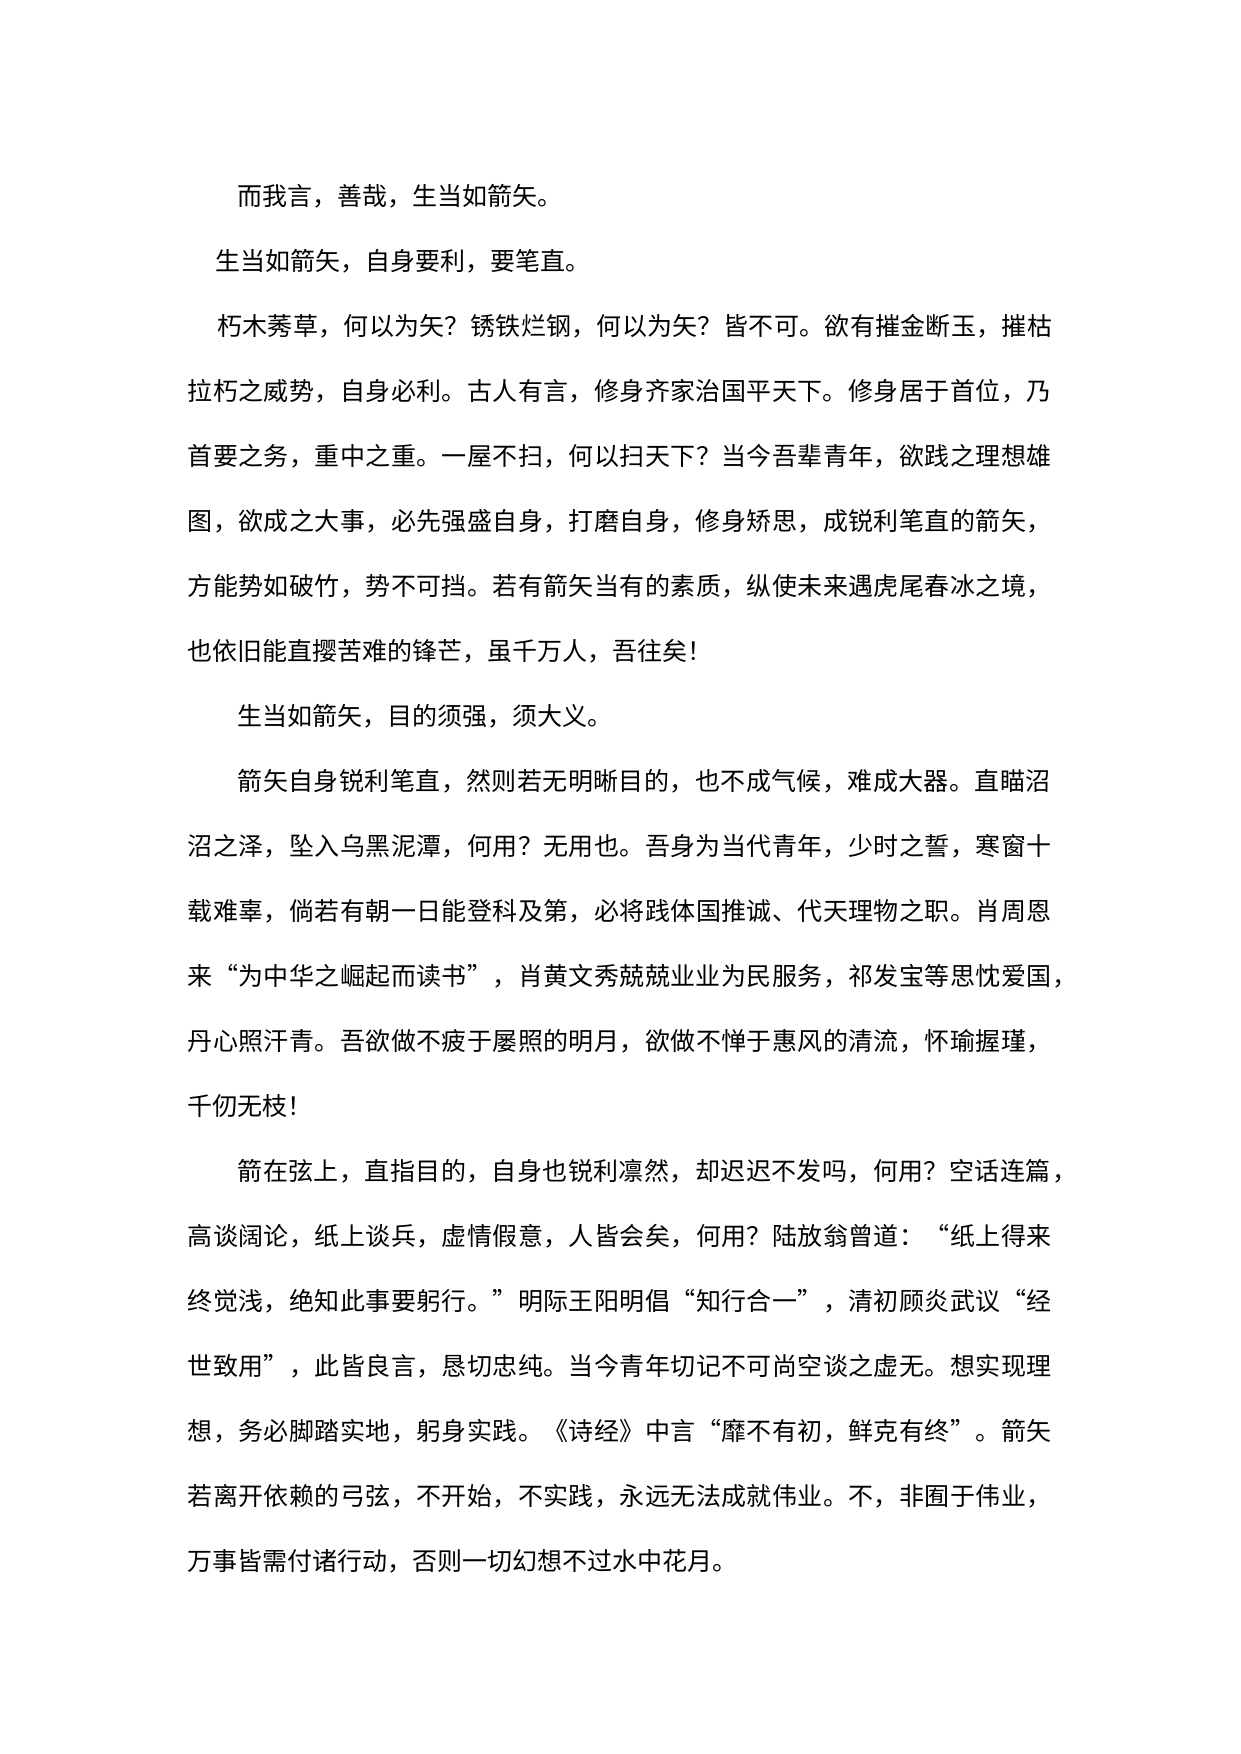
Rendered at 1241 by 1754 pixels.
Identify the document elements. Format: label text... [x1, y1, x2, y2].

text 而我言，善哉，生当如箭矢。 [187, 162, 1053, 227]
text 箭矢自身锐利笔直，然则若无明晰目的，也不成气候，难成大器。直瞄沼沼之泽，坠入乌黑泥潭，何用？无用也。吾身为当代青年，少时之誓，寒窗十载难辜，倘若有朝一日能登科及第，必将践体国推诚、代天理物之职。肖周恩来“为中华之崛起而读书”，肖黄文秀兢兢业业为民服务，祁发宝等思忱爱国，丹心照汗青。吾欲做不疲于屡照的明月，欲做不惮于惠风的清流，怀瑜握瑾，千仞无枝！ [187, 747, 1053, 1137]
text 生当如箭矢，目的须强，须大义。 [187, 682, 1053, 747]
text 朽木莠草，何以为矢？锈铁烂钢，何以为矢？皆不可。欲有摧金断玉，摧枯拉朽之威势，自身必利。古人有言，修身齐家治国平天下。修身居于首位，乃首要之务，重中之重。一屋不扫，何以扫天下？当今吾辈青年，欲践之理想雄图，欲成之大事，必先强盛自身，打磨自身，修身矫思，成锐利笔直的箭矢，方能势如破竹，势不可挡。若有箭矢当有的素质，纵使未来遇虎尾春冰之境，也依旧能直撄苦难的锋芒，虽千万人，吾往矣！ [187, 292, 1053, 682]
text 生当如箭矢，自身要利，要笔直。 [187, 227, 1053, 292]
text 箭在弦上，直指目的，自身也锐利凛然，却迟迟不发吗，何用？空话连篇，高谈阔论，纸上谈兵，虚情假意，人皆会矣，何用？陆放翁曾道：“纸上得来终觉浅，绝知此事要躬行。”明际王阳明倡“知行合一”，清初顾炎武议“经世致用”，此皆良言，恳切忠纯。当今青年切记不可尚空谈之虚无。想实现理想，务必脚踏实地，躬身实践。《诗经》中言“靡不有初，鲜克有终”。箭矢若离开依赖的弓弦，不开始，不实践，永远无法成就伟业。不，非囿于伟业，万事皆需付诸行动，否则一切幻想不过水中花月。 [187, 1137, 1053, 1592]
